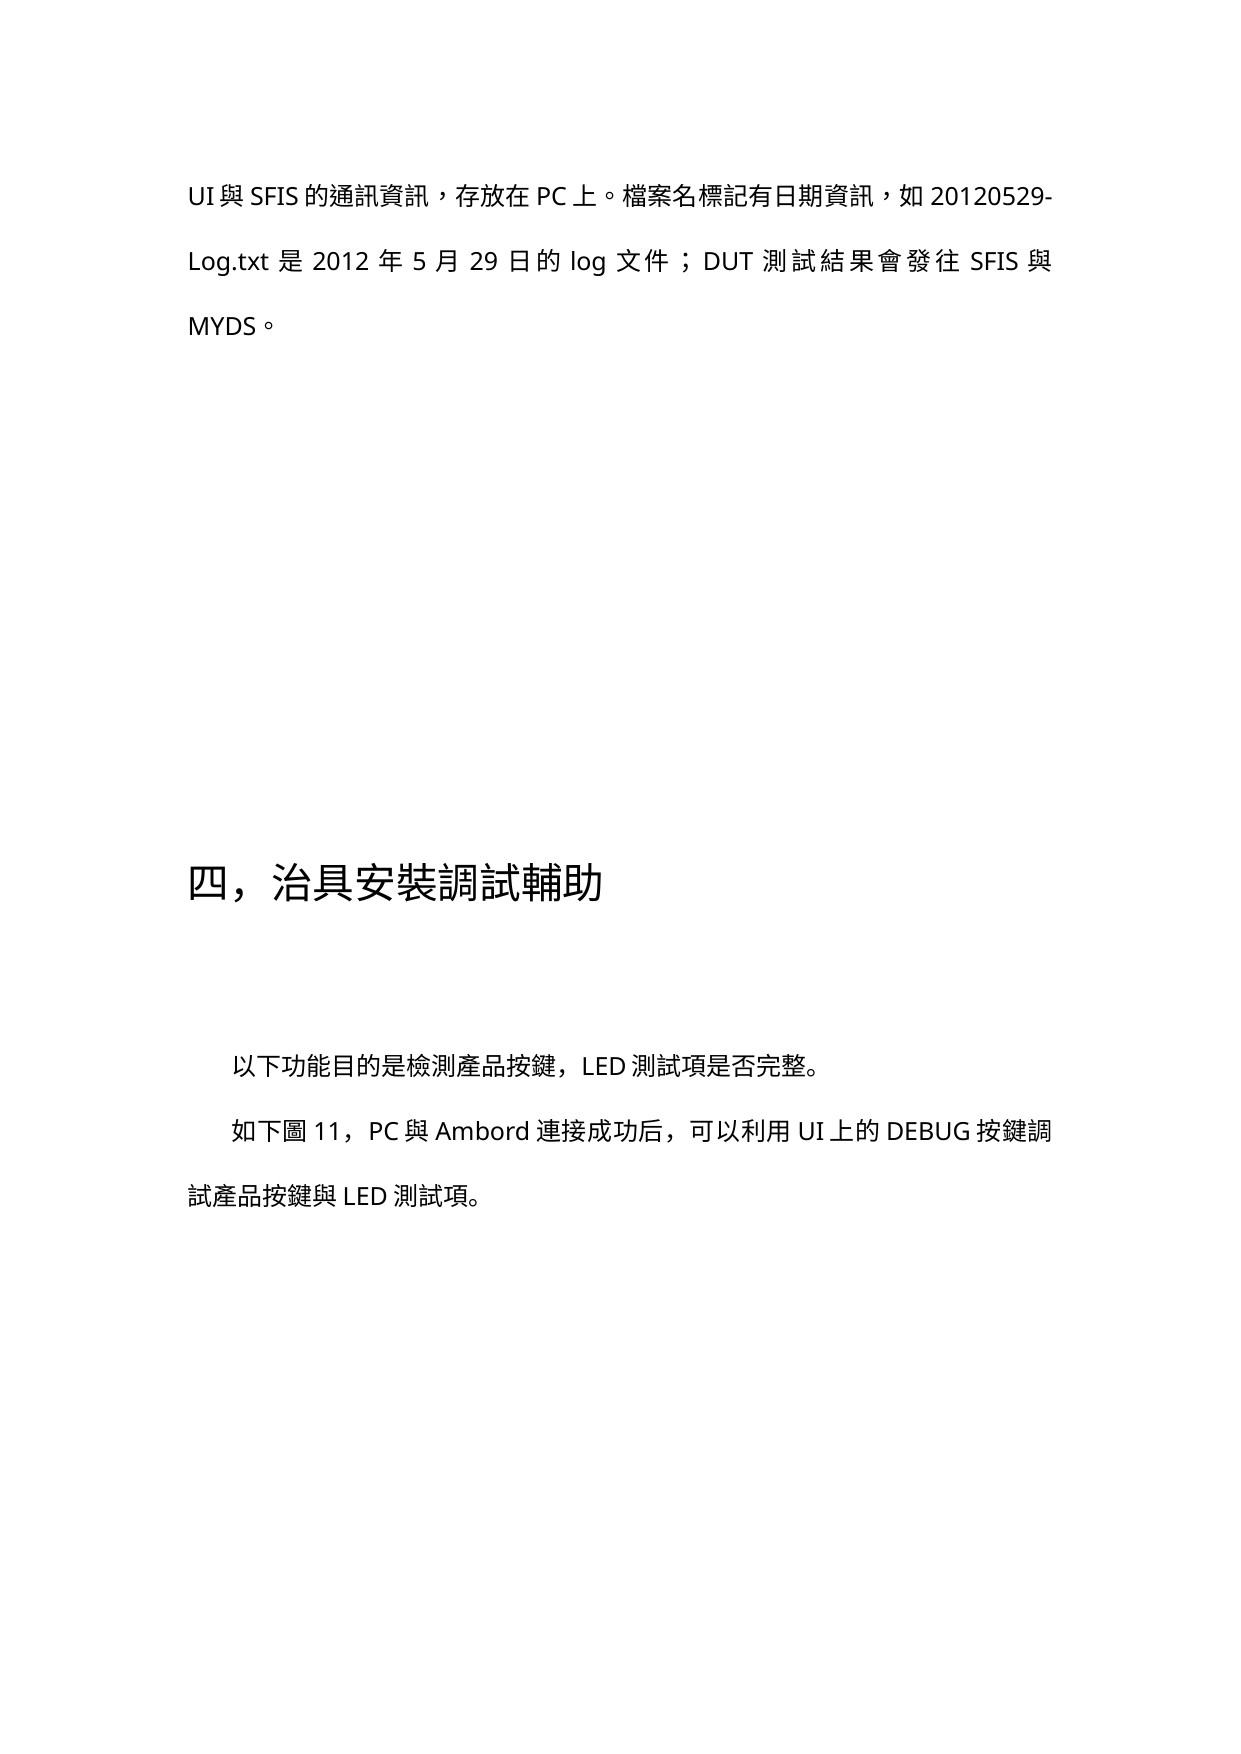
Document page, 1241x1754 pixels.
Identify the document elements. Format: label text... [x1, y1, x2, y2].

text 如下圖11，PC與Ambord連接成功后，可以利用UI上的DEBUG按鍵調試產品按鍵與LED測試項。 [187, 1097, 1053, 1227]
text 以下功能目的是檢測產品按鍵，LED測試項是否完整。 [187, 1032, 1053, 1097]
subtitle 四，治具安裝調試輔助 [187, 847, 1053, 912]
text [187, 162, 1053, 357]
